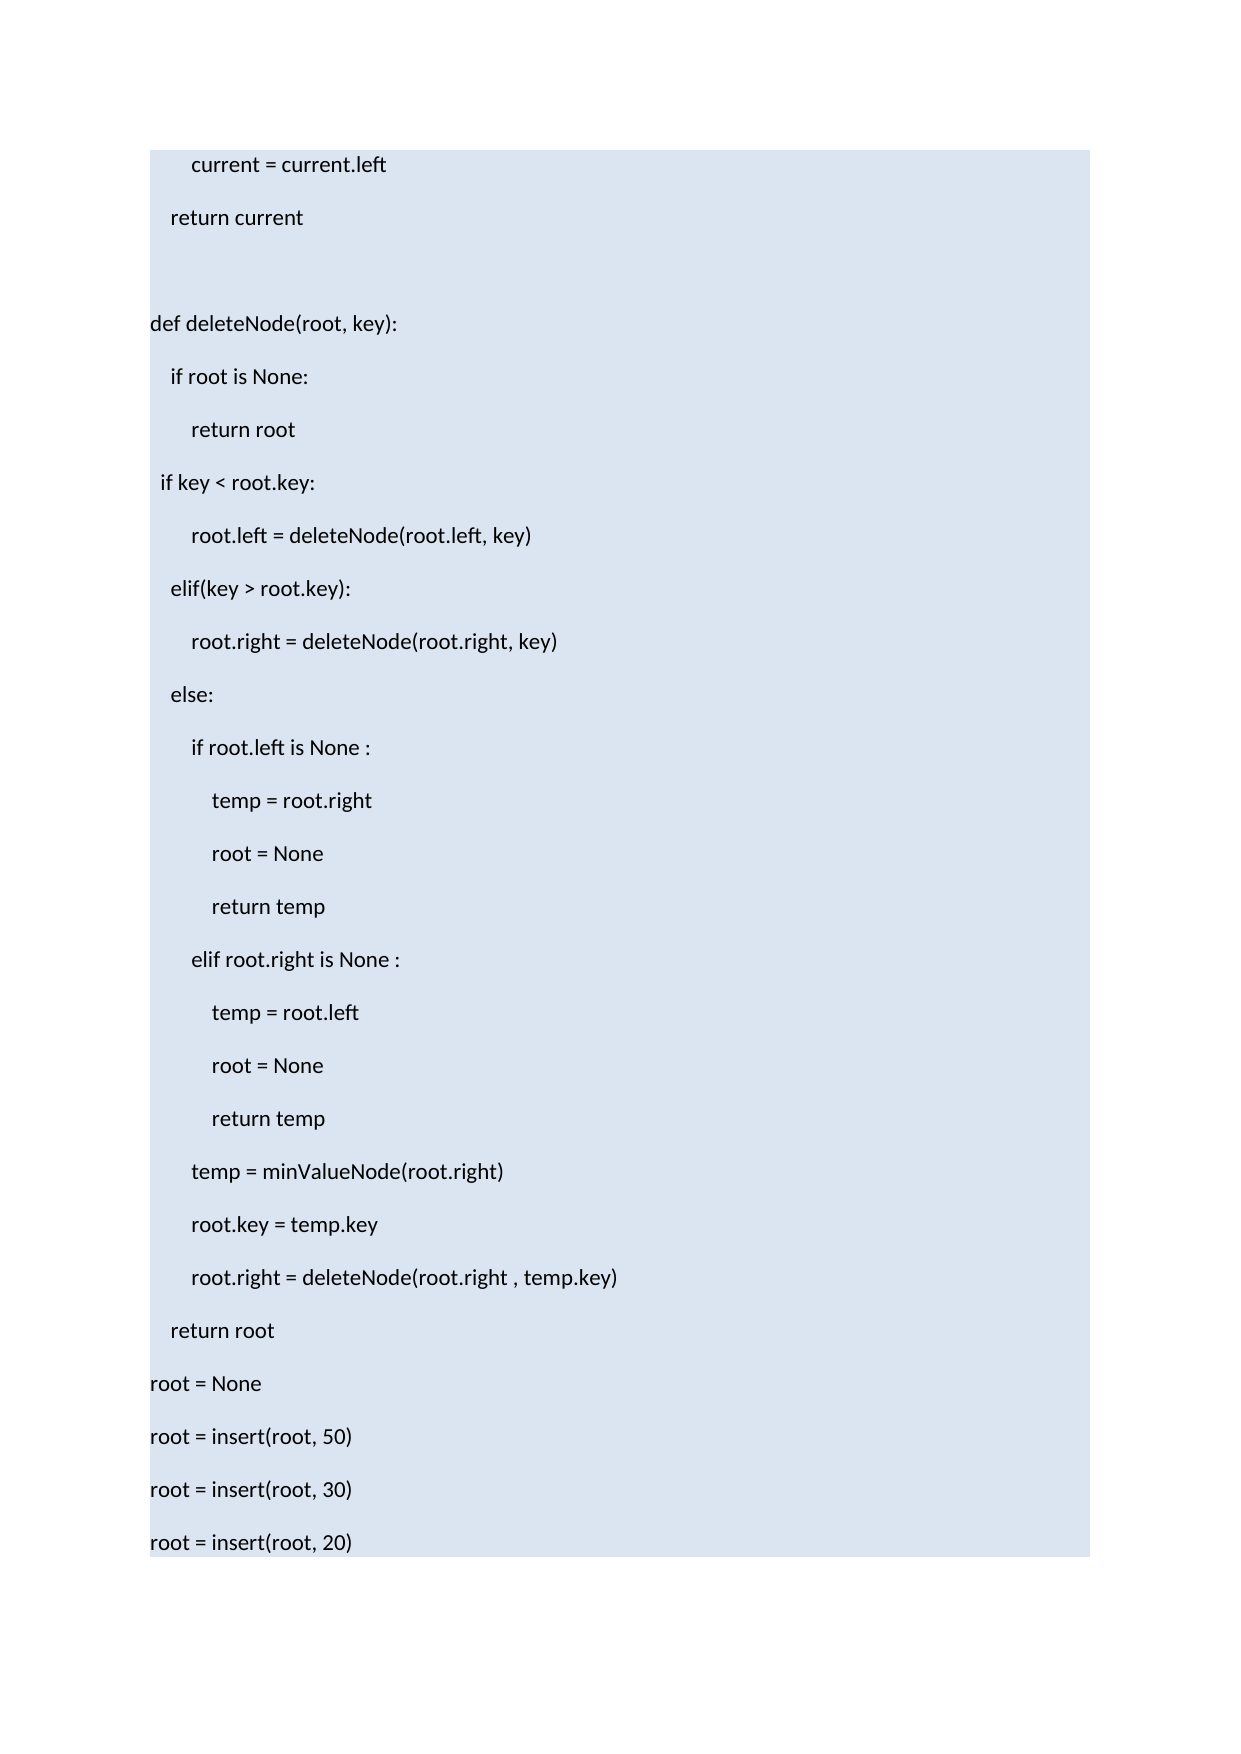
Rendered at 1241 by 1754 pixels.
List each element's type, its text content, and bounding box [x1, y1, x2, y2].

text temp = minValueNode(root.right) [150, 1157, 1090, 1185]
text current = current.left [150, 150, 1090, 178]
text return current [150, 203, 1090, 231]
text root.left = deleteNode(root.left, key) [150, 521, 1090, 549]
text if root is None: [150, 362, 1090, 390]
text elif(key > root.key): [150, 574, 1090, 602]
text root = insert(root, 20) [150, 1528, 1090, 1557]
text if root.left is None : [150, 733, 1090, 761]
text return temp [150, 892, 1090, 920]
text elif root.right is None : [150, 945, 1090, 973]
text root = None [150, 1051, 1090, 1079]
text root.key = temp.key [150, 1210, 1090, 1238]
text root.right = deleteNode(root.right, key) [150, 627, 1090, 655]
text return temp [150, 1104, 1090, 1132]
text return root [150, 1316, 1090, 1344]
text if key < root.key: [150, 468, 1090, 496]
text root = None [150, 839, 1090, 867]
text else: [150, 680, 1090, 708]
text temp = root.left [150, 998, 1090, 1026]
text root = insert(root, 50) [150, 1422, 1090, 1451]
text root.right = deleteNode(root.right , temp.key) [150, 1263, 1090, 1291]
text root = None [150, 1369, 1090, 1397]
text return root [150, 415, 1090, 443]
text root = insert(root, 30) [150, 1476, 1090, 1503]
text temp = root.right [150, 786, 1090, 814]
text def deleteNode(root, key): [150, 309, 1090, 337]
